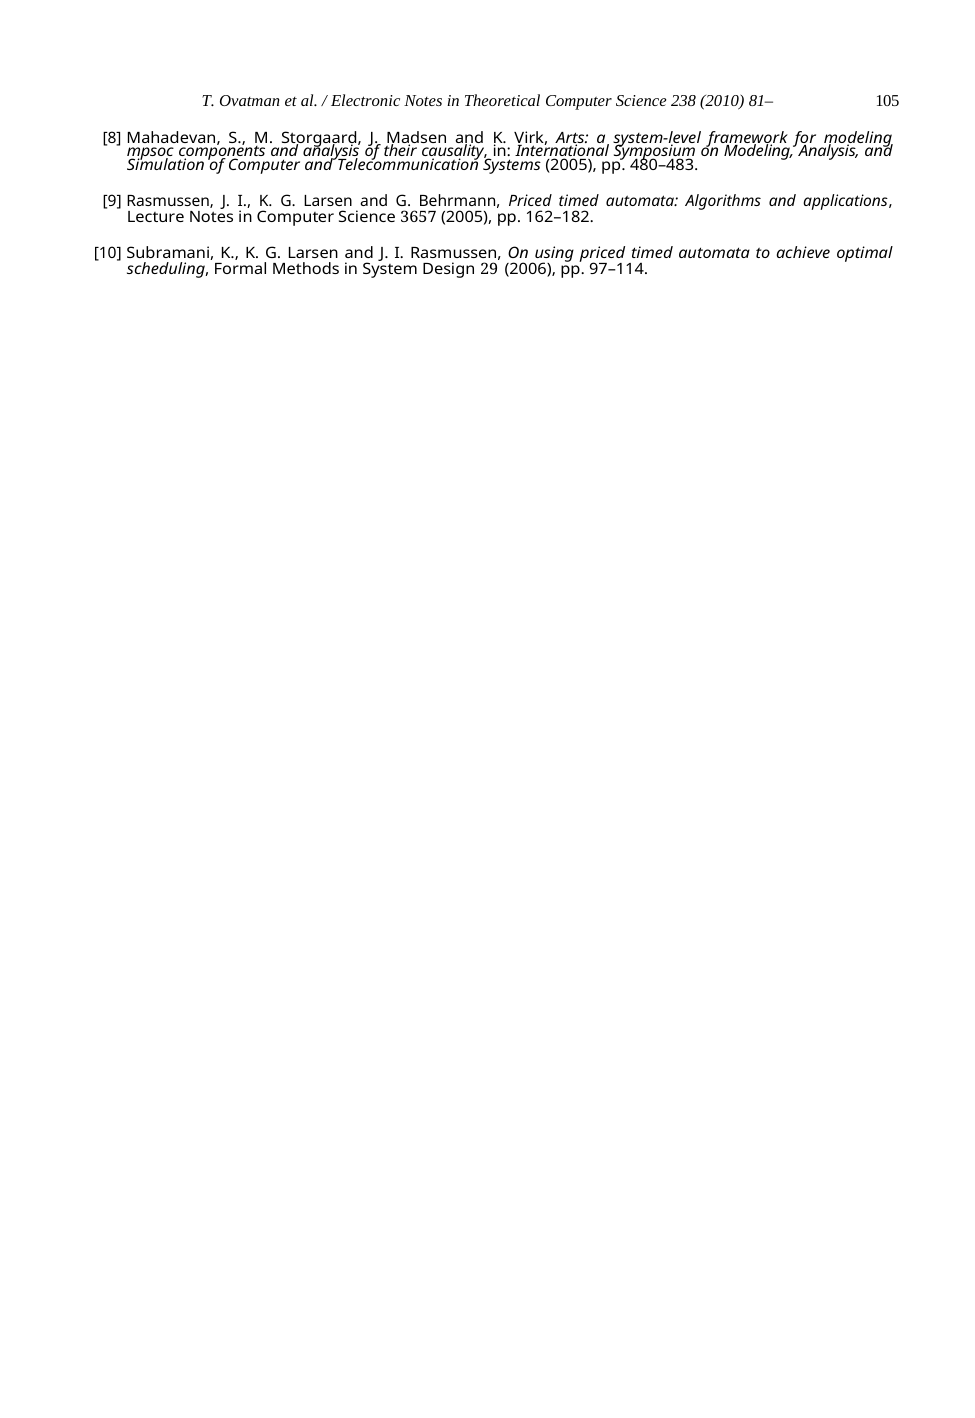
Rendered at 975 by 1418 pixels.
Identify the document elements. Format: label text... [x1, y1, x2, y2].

list Rasmussen, J. I., K. G. Larsen and G. Behrmann, Priced timed automata: Algorithms and applications, Lecture Notes in Computer Science 3657 (2005), pp. 162–182. [102, 193, 892, 227]
list Mahadevan, S., M. Storgaard, J. Madsen and K. Virk, Arts: a system-level framework for modeling mpsoc components and analysis of their causality, in: International Symposium on Modeling, Analysis, and Simulation of Computer and Telecommunication Systems (2005), pp. 480–483. [102, 132, 893, 175]
list Subramani, K., K. G. Larsen and J. I. Rasmussen, On using priced timed automata to achieve optimal scheduling, Formal Methods in System Design 29 (2006), pp. 97–114. [94, 245, 893, 279]
